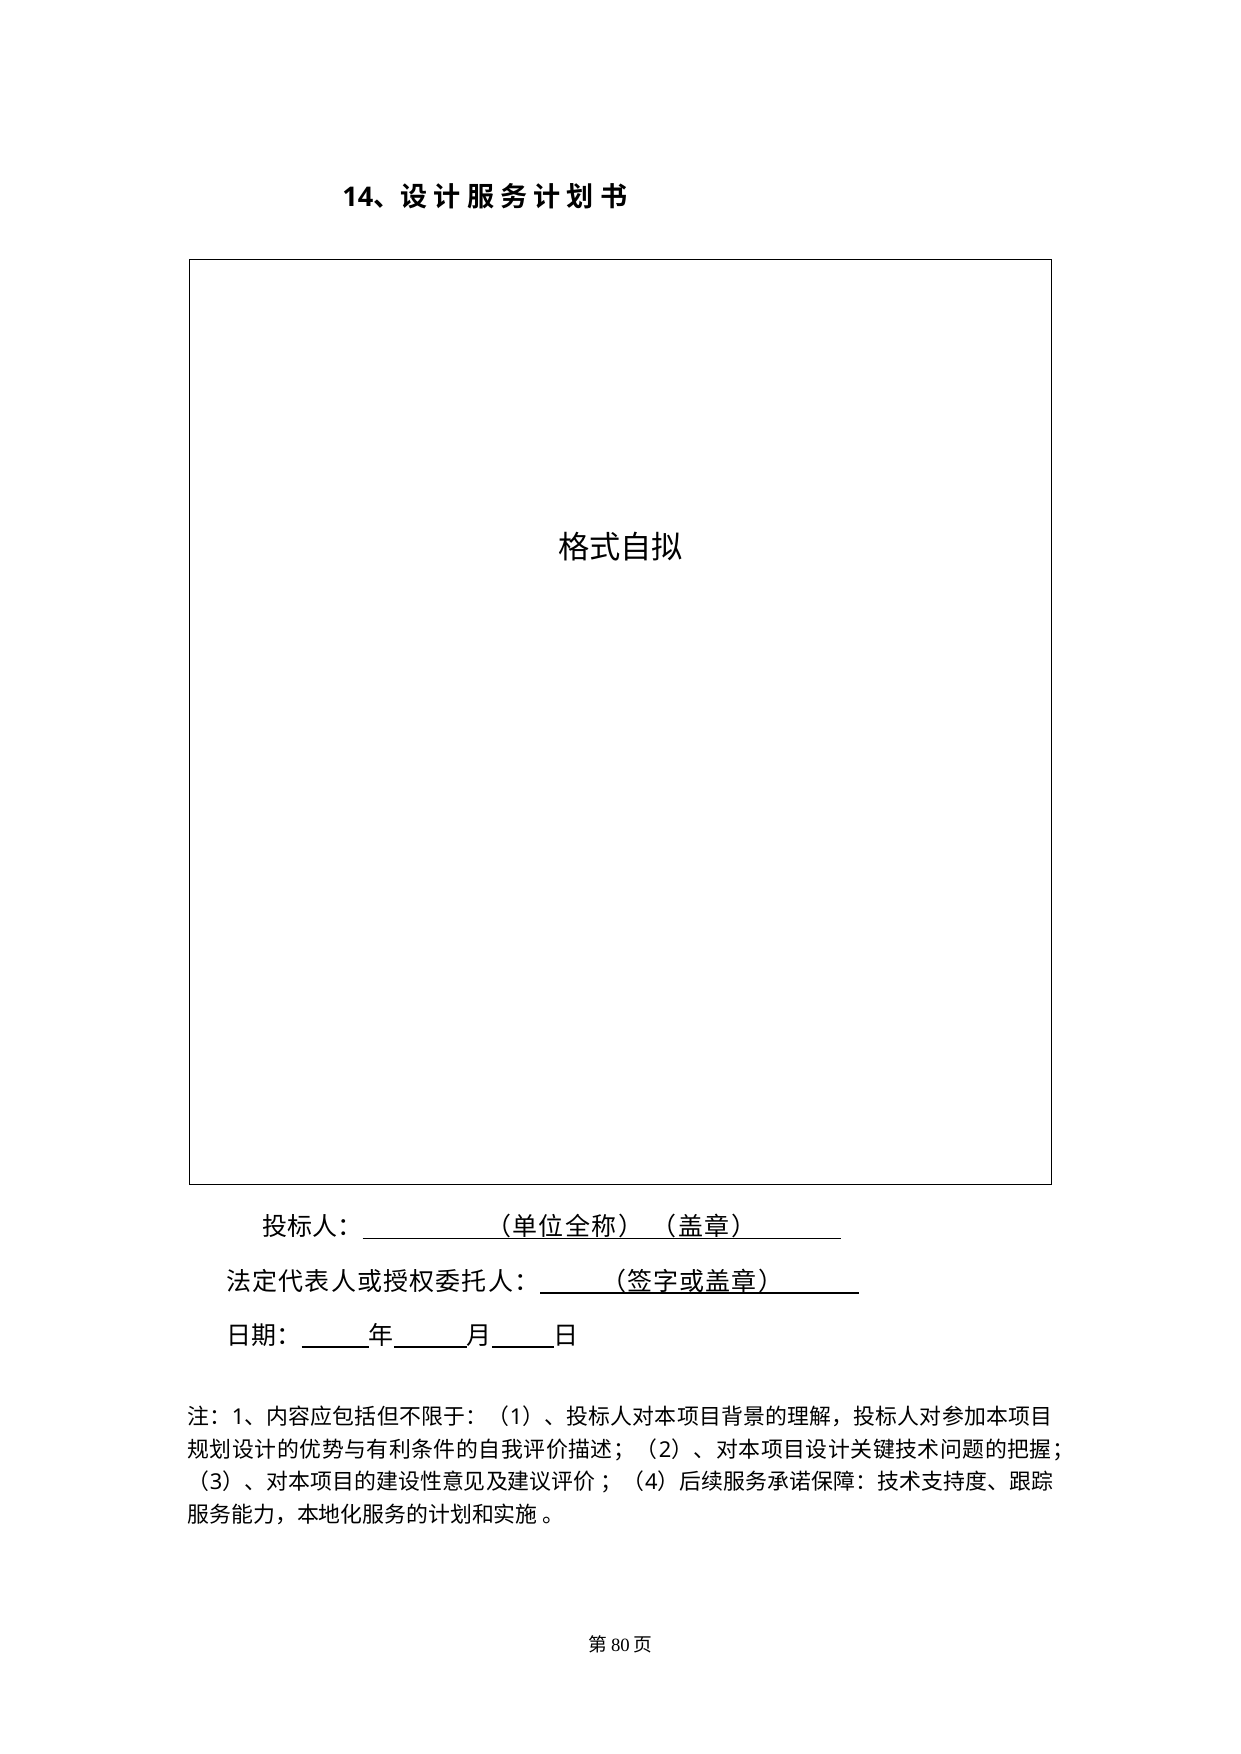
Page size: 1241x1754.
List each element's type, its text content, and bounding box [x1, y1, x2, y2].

subtitle 14、设 计 服 务 计 划 书 [187, 162, 1053, 227]
text 日期： 年 月 日 [187, 1315, 1053, 1352]
text 法定代表人或授权委托人： （签字或盖章） [187, 1261, 1053, 1297]
text 投标人： （单位全称） （盖章） [187, 1207, 1053, 1243]
text 注：1、内容应包括但不限于：（1）、投标人对本项目背景的理解，投标人对参加本项目规划设计的优势与有利条件的自我评价描述；（2）、对本项目设计关键技术问题的把握；（3）、对本项目的建设性意见及建议评价 ；（4）后续服务承诺保障：技术支持度、跟踪服务能力，本地化服务的计划和实施 。 [187, 1399, 1053, 1529]
